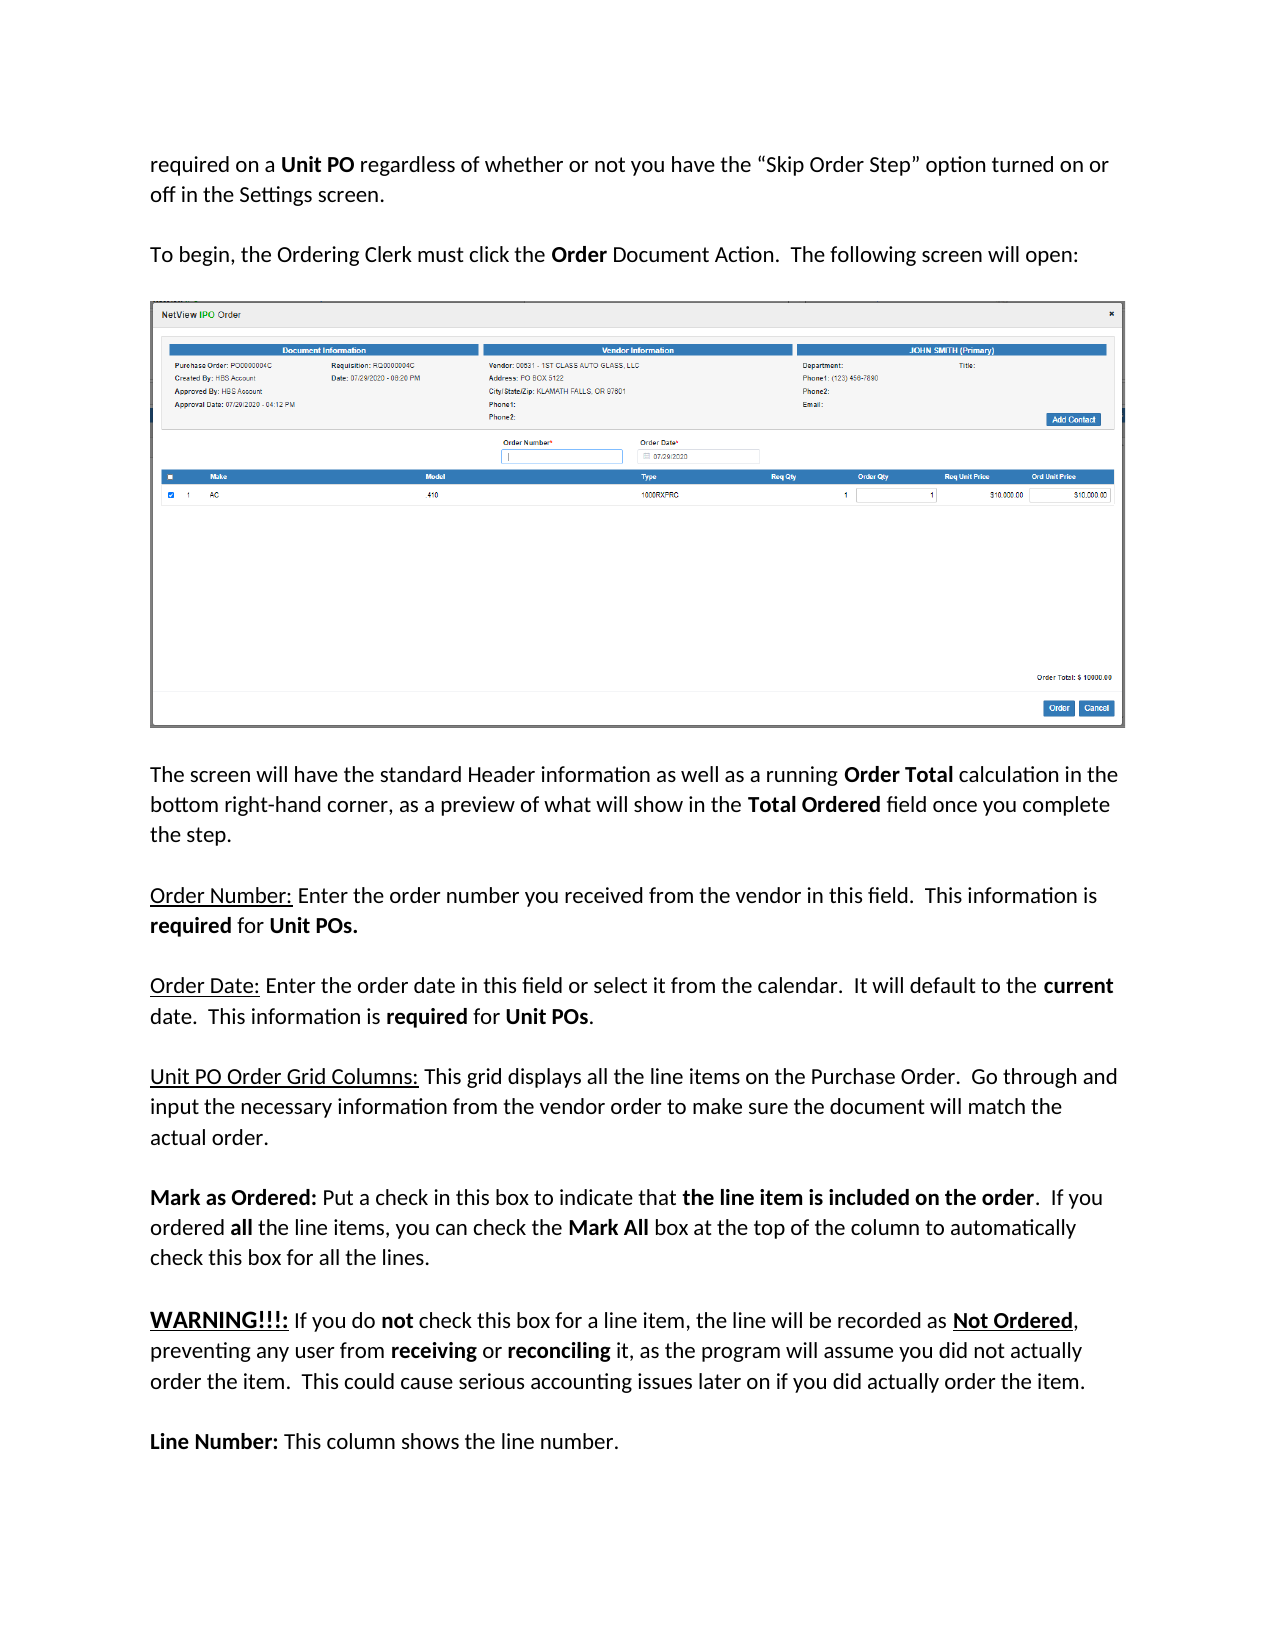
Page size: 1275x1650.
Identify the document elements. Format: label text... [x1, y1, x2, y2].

text Mark as Ordered: Put a check in this box to indicate that the line item is included on the order. If you ordered all the line items, you can check the Mark All box at the top of the column to automatically check this box for all the lines. [150, 1183, 1125, 1271]
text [150, 150, 1125, 208]
text Unit PO Order Grid Columns: This grid displays all the line items on the Purchase Order. Go through and input the necessary information from the vendor order to make sure the document will match the actual order. [150, 1062, 1125, 1151]
text WARNING!!!: If you do not check this box for a line item, the line will be recorded as Not Ordered, preventing any user from receiving or reconciling it, as the program will assume you did not actually order the item. This could cause serious accounting issues later on if you did actually order the item. [150, 1304, 1125, 1395]
text To begin, the Ordering Clerk must click the Order Document Action. The following screen will open: [150, 241, 1125, 269]
text Line Number: This column shows the line number. [150, 1427, 1125, 1455]
text Order Number: Enter the order number you received from the vendor in this field. This information is required for Unit POs. [150, 881, 1125, 939]
text The screen will have the standard Header information as well as a running Order Total calculation in the bottom right-hand corner, as a preview of what will show in the Total Ordered field once you complete the step. [150, 760, 1125, 848]
text Order Date: Enter the order date in this field or select it from the calendar. It will default to the current date. This information is required for Unit POs. [150, 972, 1125, 1030]
picture [150, 301, 1125, 728]
